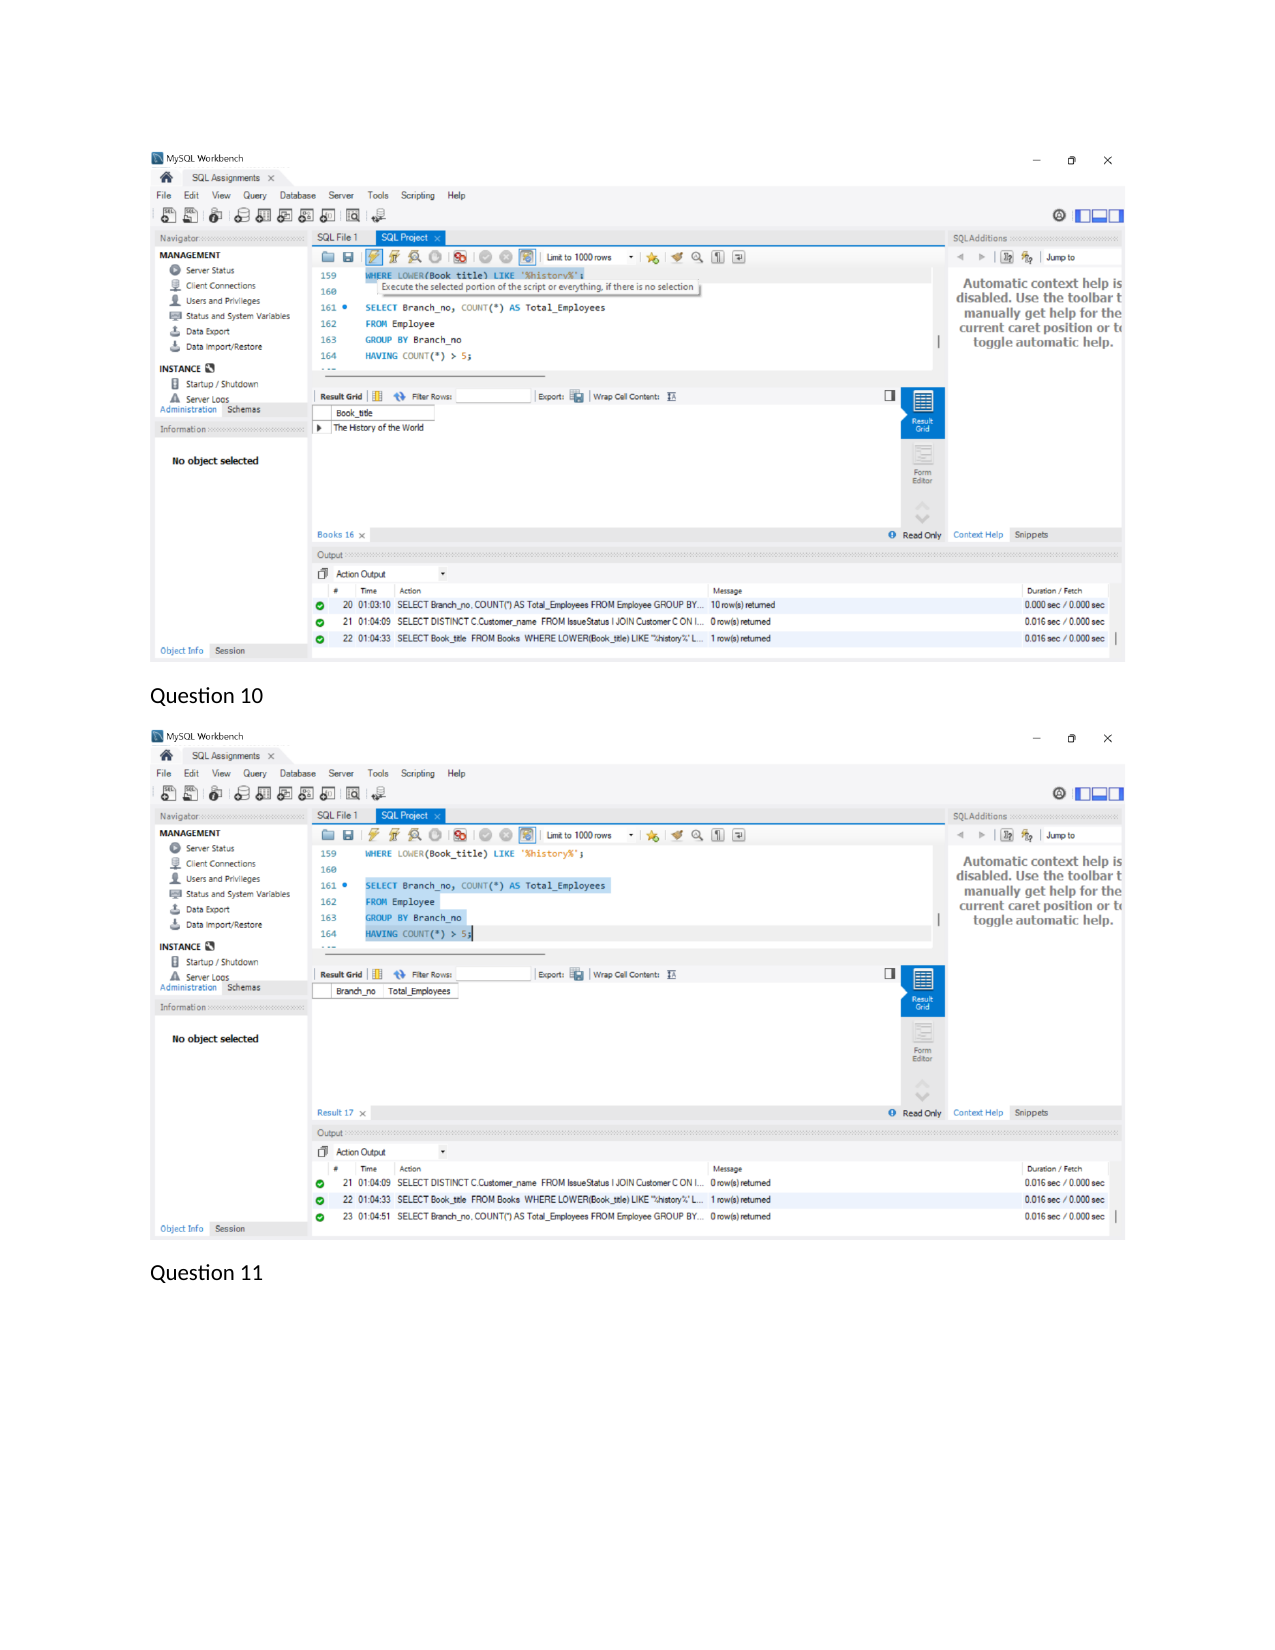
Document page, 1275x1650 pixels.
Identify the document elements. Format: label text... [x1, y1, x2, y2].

text Question 11 [150, 1258, 1125, 1286]
text Question 10 [150, 681, 1125, 709]
picture [150, 727, 1125, 1240]
picture [150, 150, 1125, 662]
